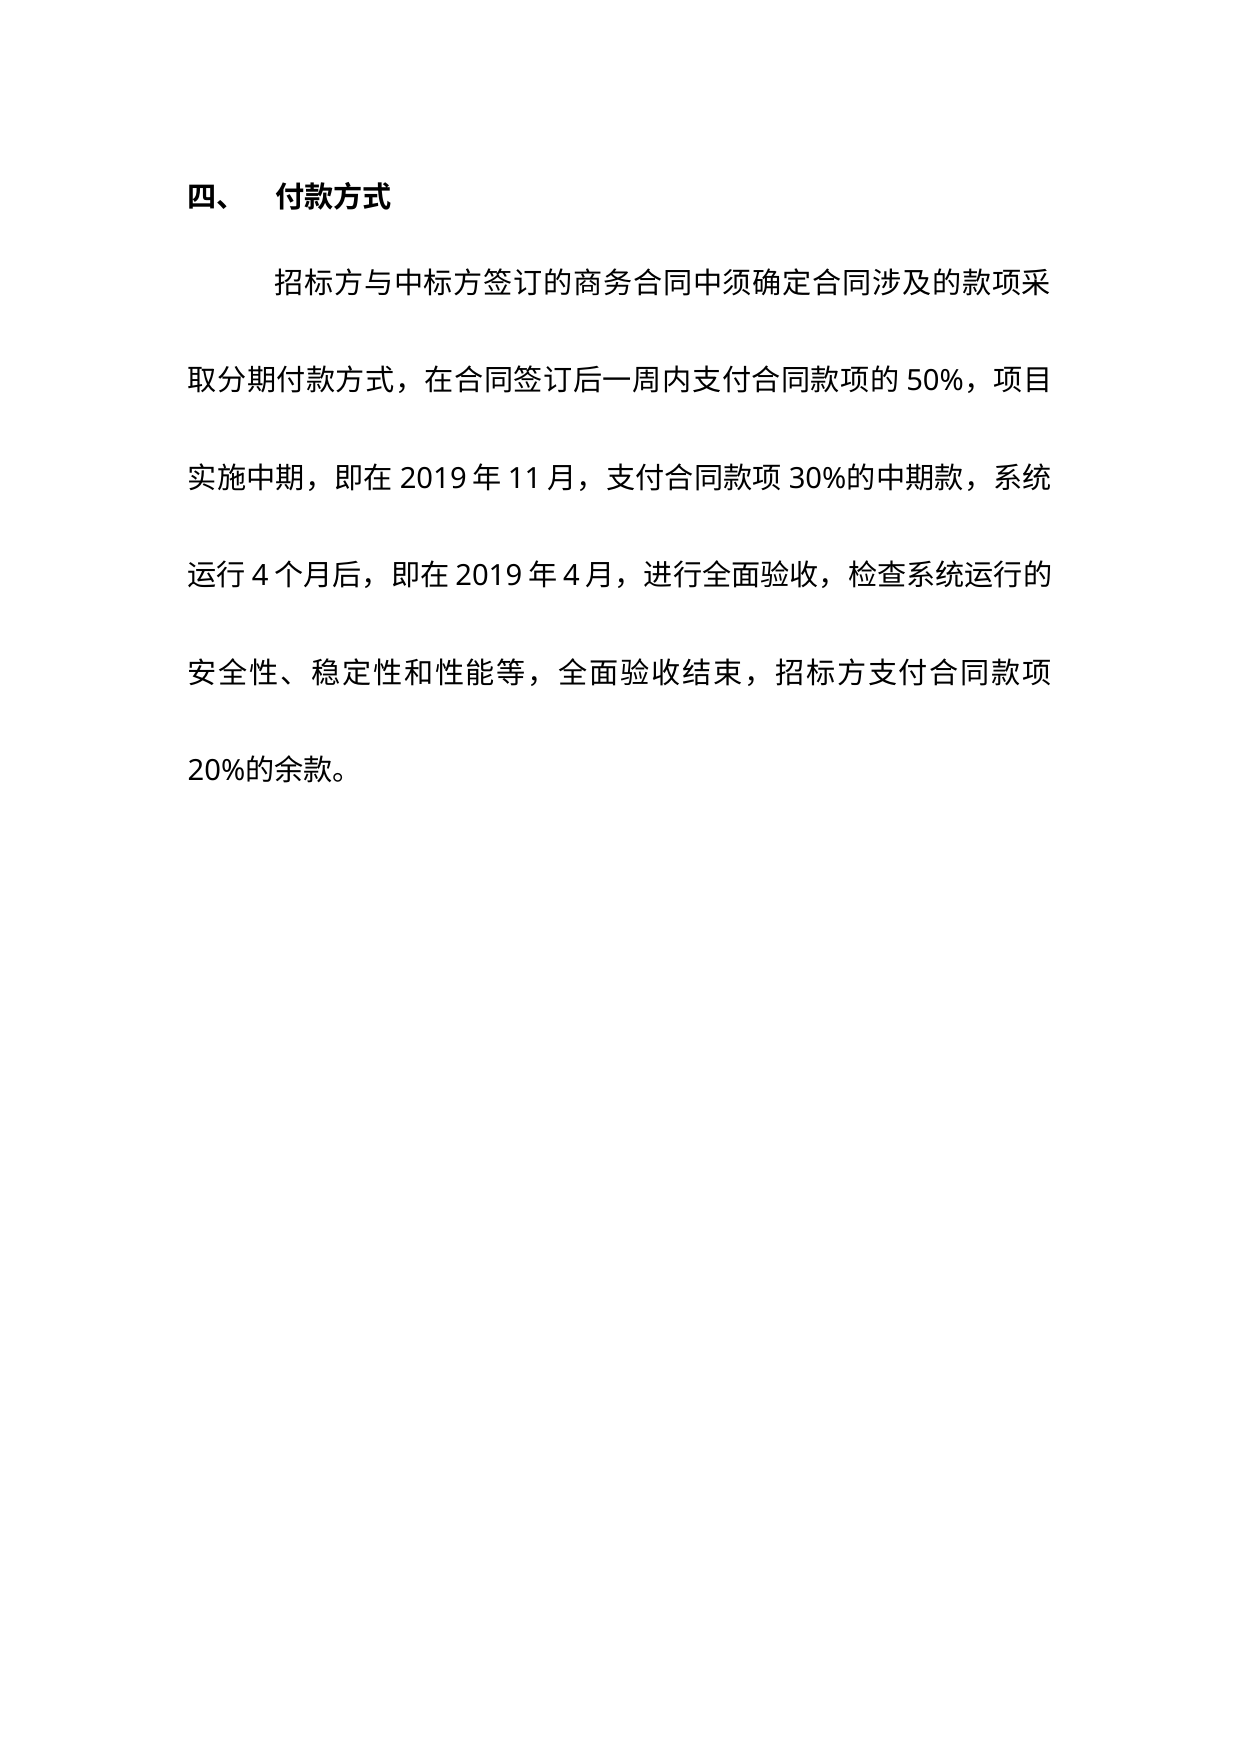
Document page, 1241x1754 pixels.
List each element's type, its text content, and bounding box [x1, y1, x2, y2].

list 付款方式 [187, 162, 1053, 227]
text 招标方与中标方签订的商务合同中须确定合同涉及的款项采取分期付款方式，在合同签订后一周内支付合同款项的50%，项目实施中期，即在2019年11月，支付合同款项30%的中期款，系统运行4个月后，即在2019年4月，进行全面验收，检查系统运行的安全性、稳定性和性能等，全面验收结束，招标方支付合同款项20%的余款。 [187, 248, 1053, 801]
